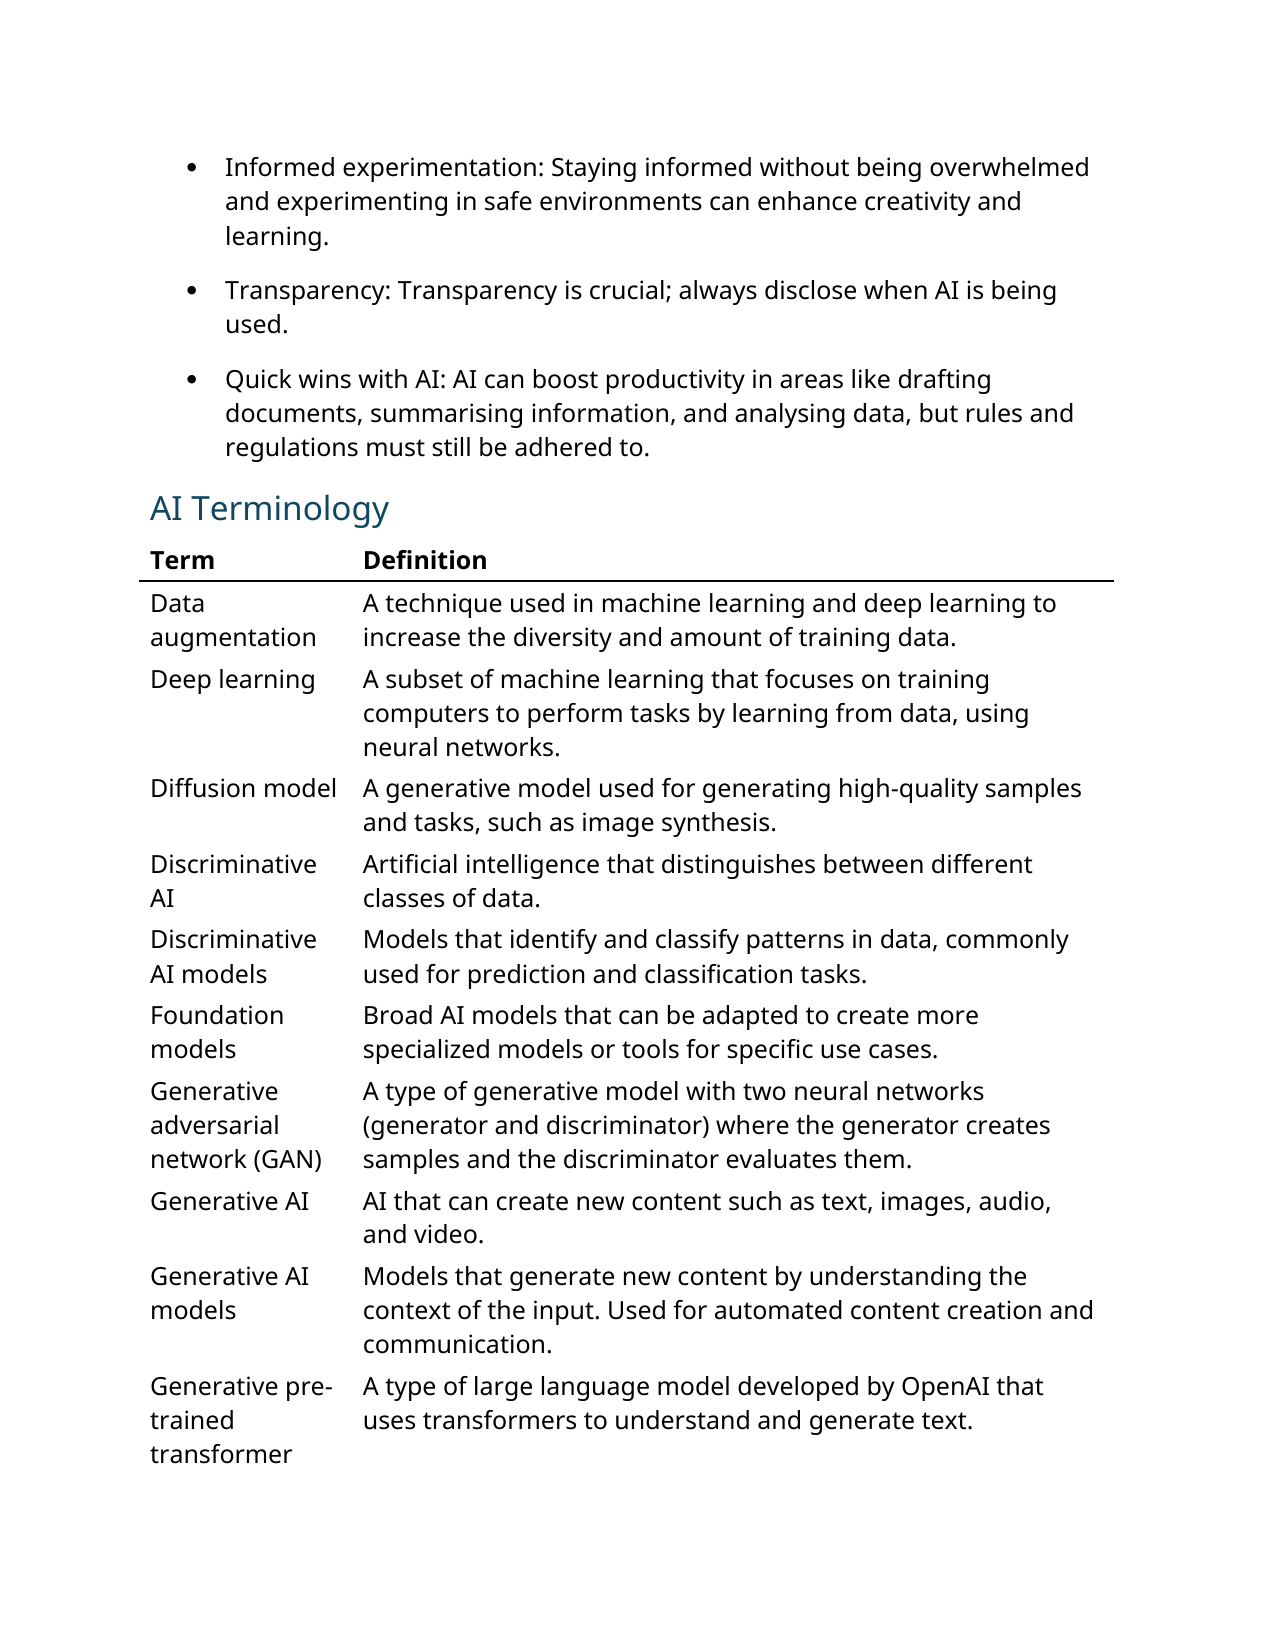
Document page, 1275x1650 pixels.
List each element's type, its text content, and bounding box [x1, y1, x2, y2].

table_cell Deep learning [139, 658, 351, 767]
table_cell Broad AI models that can be adapted to create more specialized models or tools for specific use cases. [351, 994, 1114, 1070]
subtitle AI Terminology [150, 485, 1125, 530]
list Informed experimentation: Staying informed without being overwhelmed and experimenting in safe environments can enhance creativity and learning. [187, 150, 1125, 252]
table_cell Generative AI [139, 1179, 351, 1255]
table_cell A subset of machine learning that focuses on training computers to perform tasks by learning from data, using neural networks. [351, 658, 1114, 767]
list Quick wins with AI: AI can boost productivity in areas like drafting documents, summarising information, and analysing data, but rules and regulations must still be adhered to. [187, 362, 1125, 464]
table_header Term [139, 539, 351, 580]
table_cell Data augmentation [139, 582, 351, 657]
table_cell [351, 1365, 1114, 1471]
table_cell Diffusion model [139, 767, 351, 843]
table_cell Models that generate new content by understanding the context of the input. Used for automated content creation and communication. [351, 1255, 1114, 1365]
table_cell Discriminative AI [139, 843, 351, 918]
table_cell A type of generative model with two neural networks (generator and discriminator) where the generator creates samples and the discriminator evaluates them. [351, 1070, 1114, 1179]
list Transparency: Transparency is crucial; always disclose when AI is being used. [187, 273, 1125, 341]
table_cell Foundation models [139, 994, 351, 1070]
table_cell A technique used in machine learning and deep learning to increase the diversity and amount of training data. [351, 582, 1114, 657]
table_cell Discriminative AI models [139, 919, 351, 994]
table_cell A generative model used for generating high-quality samples and tasks, such as image synthesis. [351, 767, 1114, 843]
table_cell Artificial intelligence that distinguishes between different classes of data. [351, 843, 1114, 918]
table_cell Models that identify and classify patterns in data, commonly used for prediction and classification tasks. [351, 919, 1114, 994]
table_header Definition [351, 539, 1114, 580]
table_cell Generative adversarial network (GAN) [139, 1070, 351, 1179]
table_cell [139, 1365, 351, 1471]
table_cell AI that can create new content such as text, images, audio, and video. [351, 1179, 1114, 1255]
table_cell Generative AI models [139, 1255, 351, 1365]
